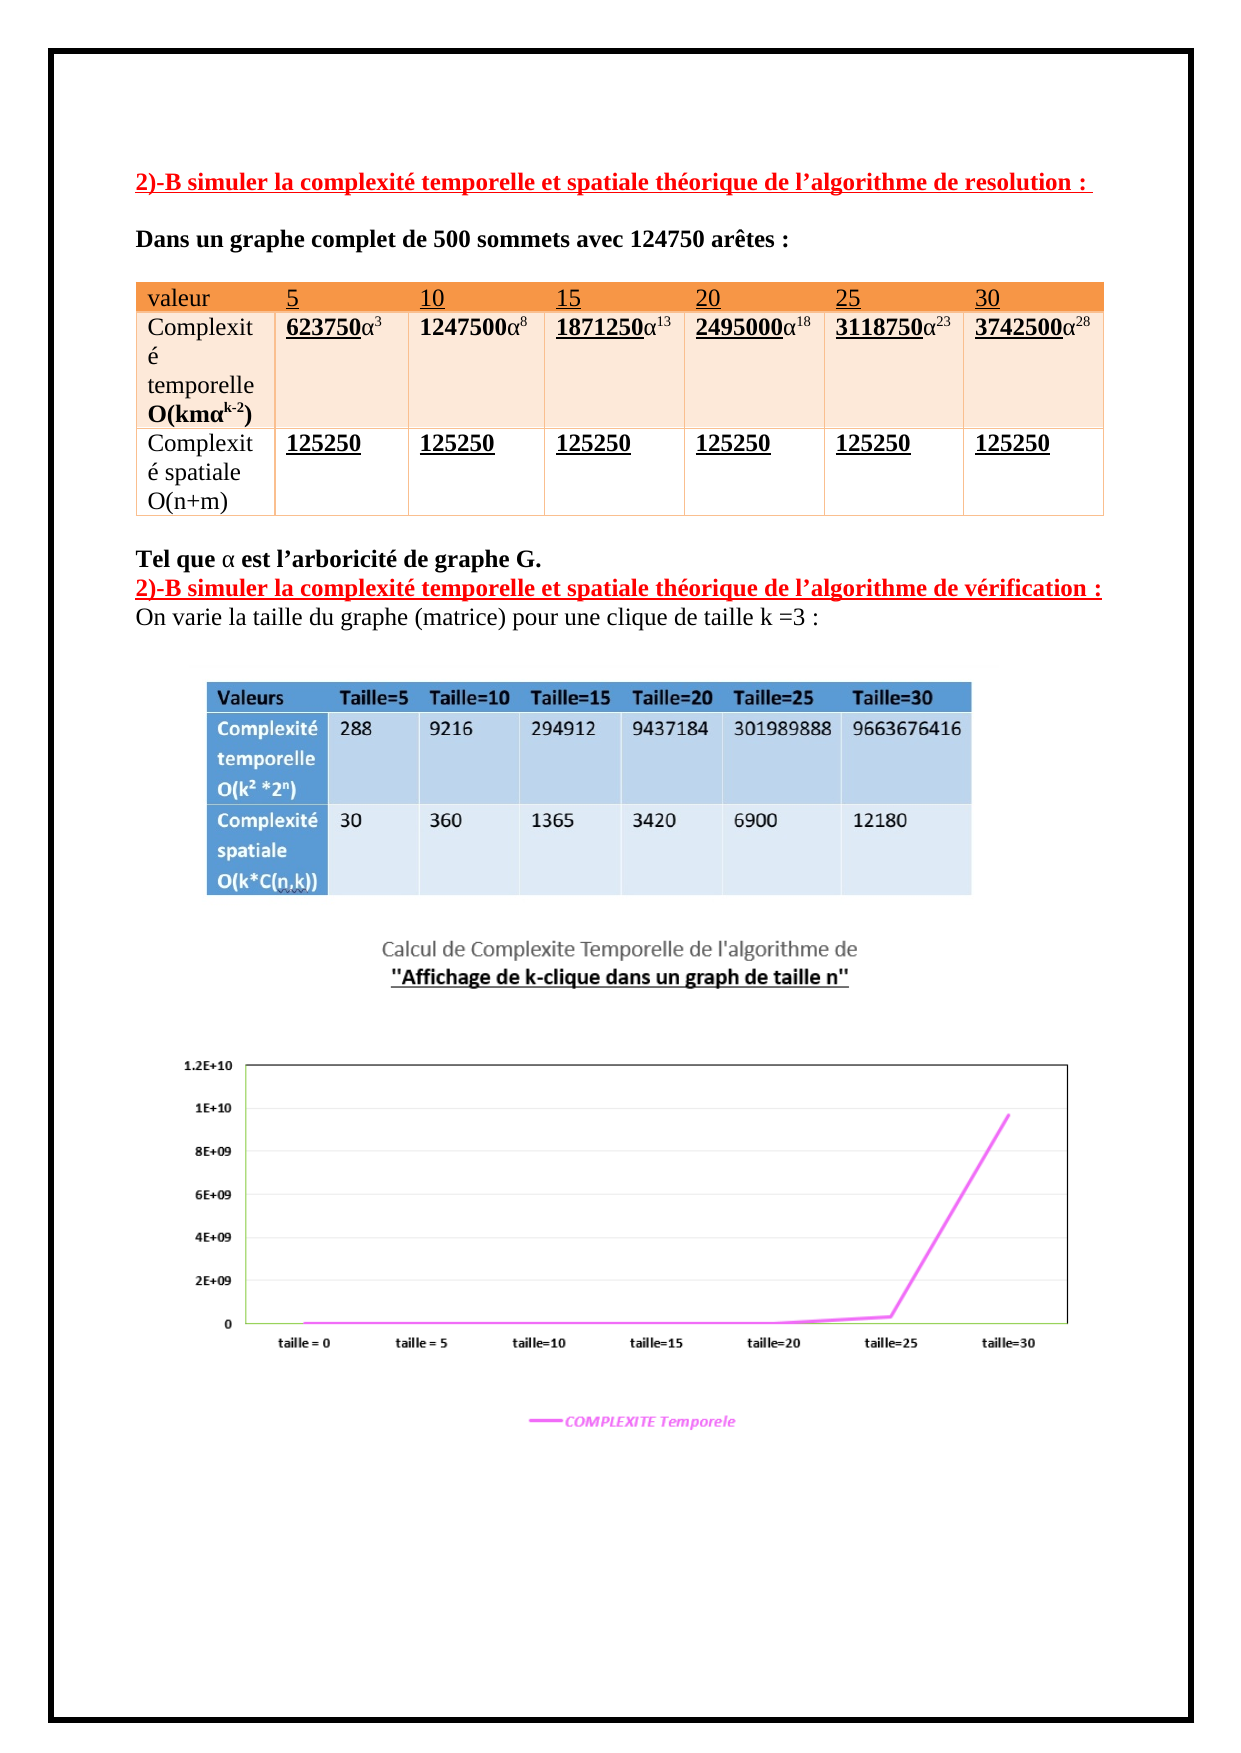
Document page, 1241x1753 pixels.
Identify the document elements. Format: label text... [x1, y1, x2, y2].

text 2)-B simuler la complexité temporelle et spatiale théorique de l’algorithme de resolution : [135, 167, 1105, 195]
table_cell 125250 [825, 429, 963, 515]
table_cell 125250 [545, 429, 684, 515]
table_cell 125250 [276, 429, 408, 515]
table_header 5 [276, 283, 408, 311]
table_cell Complexité spatiale O(n+m) [137, 429, 274, 515]
table_cell 1871250α13 [545, 313, 684, 427]
table_header 25 [825, 283, 963, 311]
table_cell 623750α3 [276, 313, 408, 427]
table_header valeur [137, 283, 274, 311]
text On varie la taille du graphe (matrice) pour une clique de taille k =3 : [135, 602, 1105, 631]
text 2)-B simuler la complexité temporelle et spatiale théorique de l’algorithme de vérification : [135, 573, 1105, 602]
picture [163, 665, 1077, 1449]
table_header 30 [964, 283, 1103, 311]
table_cell 3118750α23 [825, 313, 963, 427]
text Tel que α est l’arboricité de graphe G. [135, 544, 1105, 573]
table_cell 2495000α18 [685, 313, 824, 427]
table_header 15 [545, 283, 684, 311]
table_cell 125250 [409, 429, 544, 515]
table_cell Complexité temporelle O(kmαk-2) [137, 313, 274, 427]
text Dans un graphe complet de 500 sommets avec 124750 arêtes : [135, 224, 1105, 253]
table_cell 1247500α8 [409, 313, 544, 427]
table_cell 3742500α28 [964, 313, 1103, 427]
table_header 20 [685, 283, 824, 311]
table_cell 125250 [685, 429, 824, 515]
table_header 10 [409, 283, 544, 311]
table_cell 125250 [964, 429, 1103, 515]
